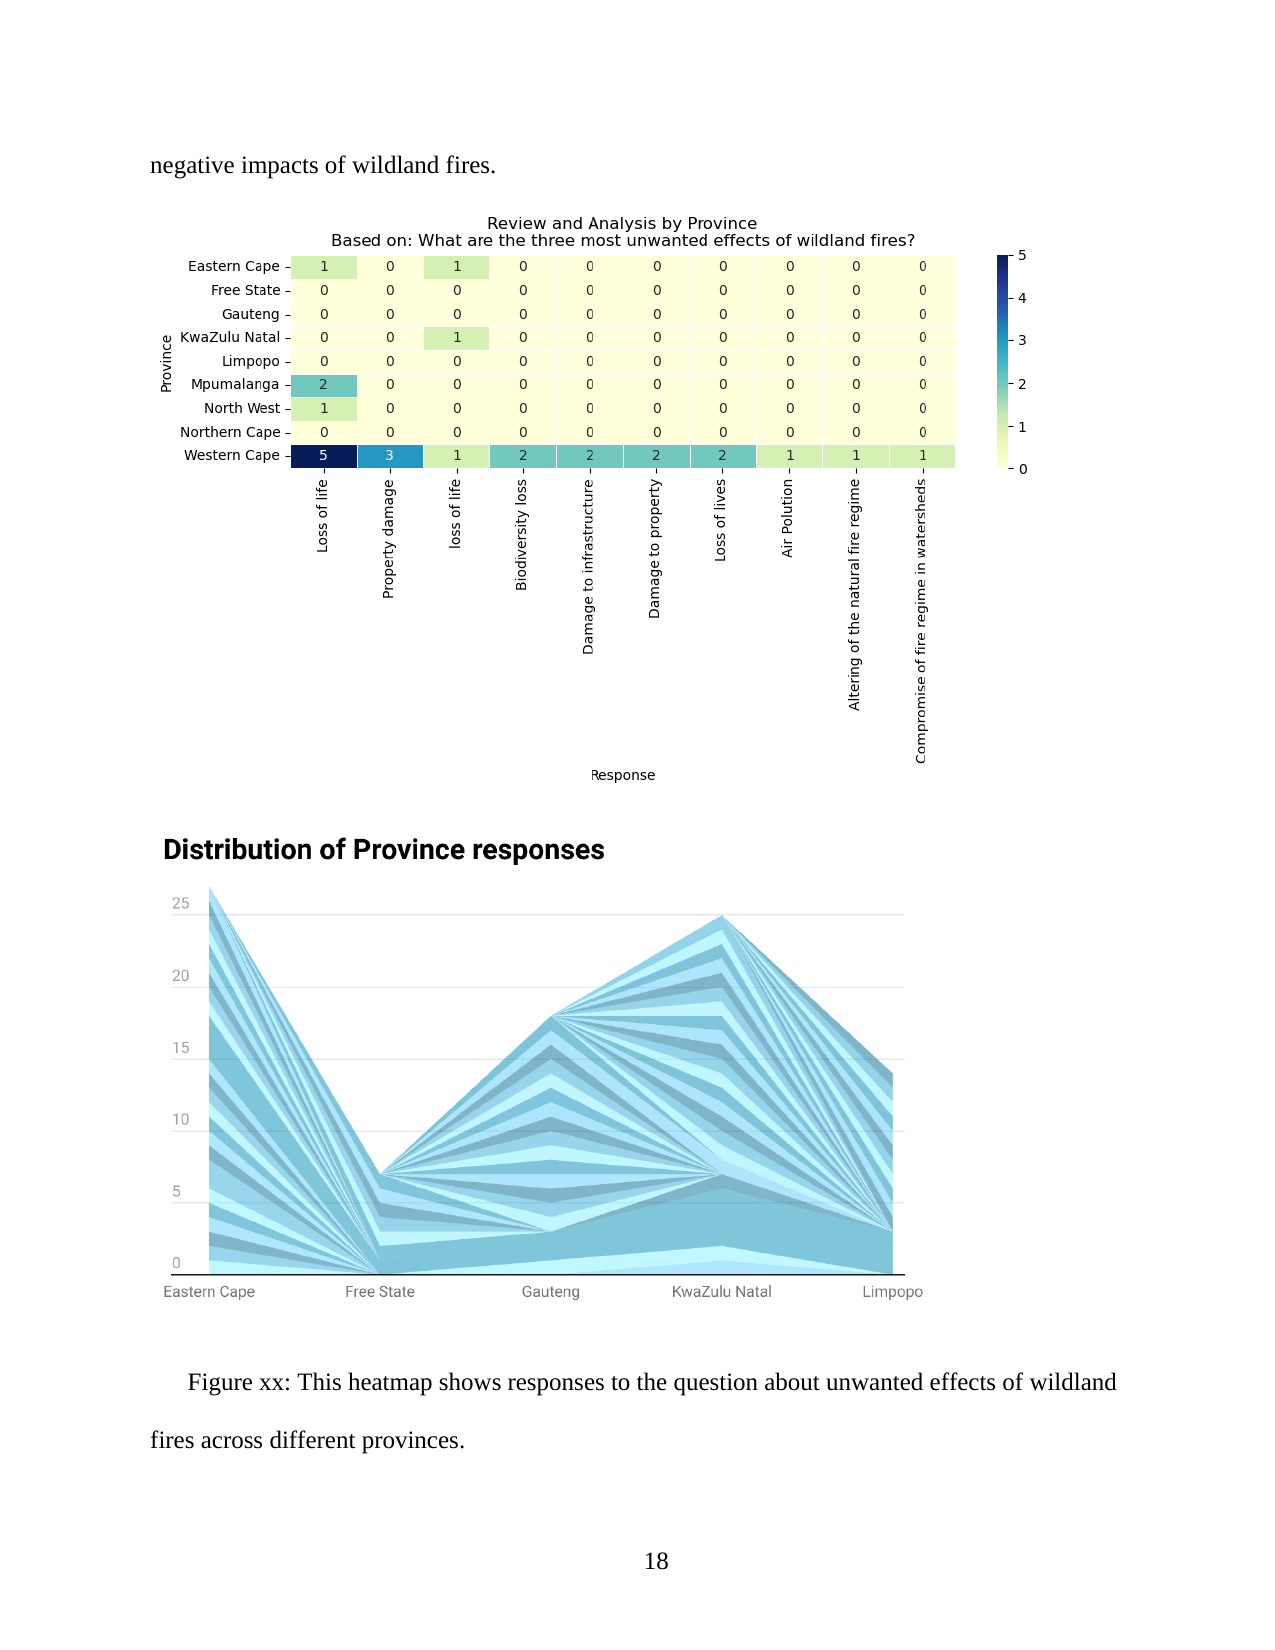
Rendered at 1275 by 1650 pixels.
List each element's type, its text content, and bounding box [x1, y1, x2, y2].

text Figure xx: This heatmap shows responses to the question about unwanted effects of wildland fires across different provinces. [150, 1367, 1125, 1453]
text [150, 150, 1125, 1322]
picture [150, 820, 936, 1322]
picture [150, 207, 1035, 792]
